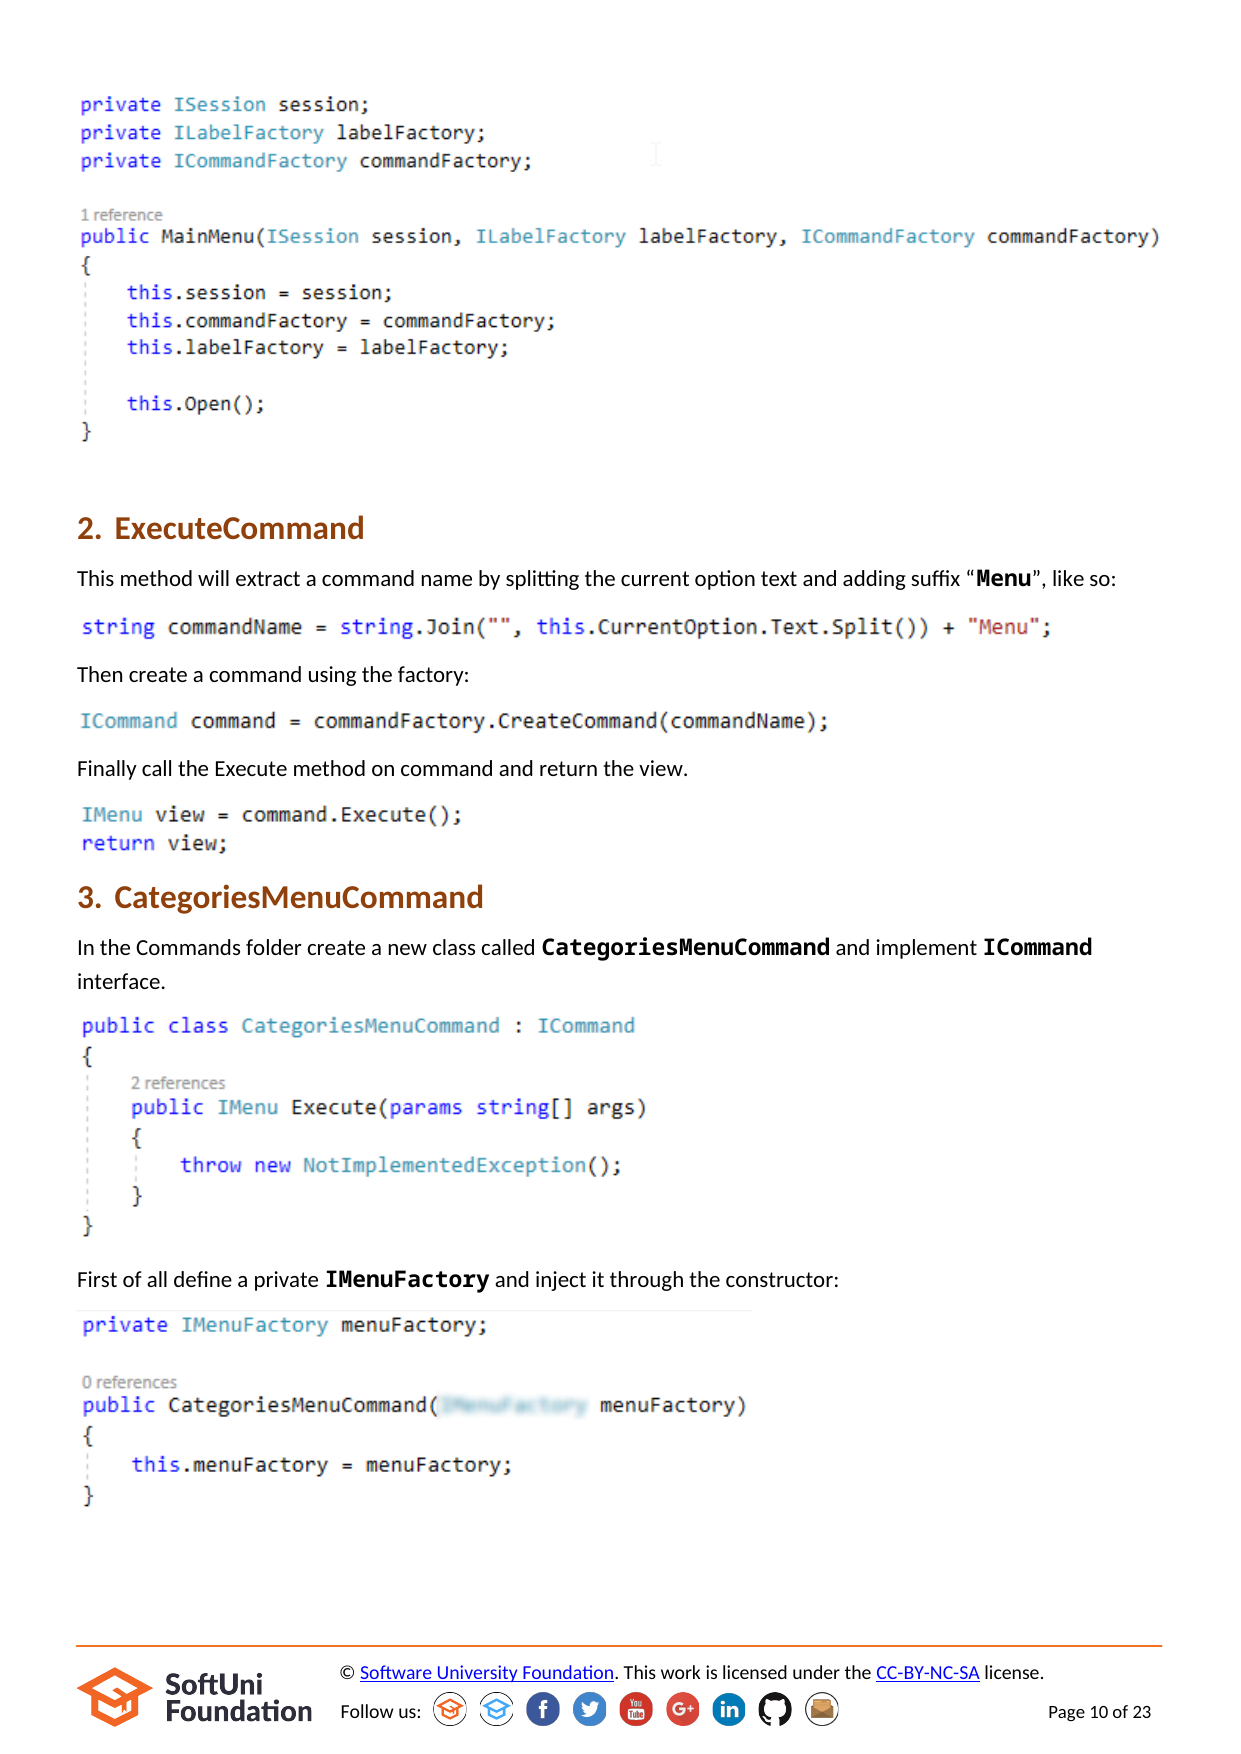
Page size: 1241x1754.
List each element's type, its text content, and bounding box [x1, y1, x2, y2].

picture [76, 1310, 752, 1516]
picture [76, 1667, 312, 1727]
picture [76, 798, 465, 860]
picture [526, 1692, 560, 1726]
picture [736, 1716, 746, 1726]
text Finally call the Execute method on command and return the view. [77, 754, 1163, 782]
picture [573, 1692, 607, 1726]
text Then create a command using the factory: [77, 660, 1163, 688]
picture [76, 610, 1054, 644]
subtitle ExecuteCommand [77, 507, 1163, 547]
picture [736, 1693, 746, 1703]
picture [727, 1707, 738, 1717]
text First of all define a private IMenuFactory and inject it through the constructor: [77, 1262, 1163, 1294]
picture [666, 1692, 700, 1726]
picture [712, 1693, 722, 1703]
text This method will extract a command name by splitting the current option text and adding suffix “Menu”, like so: [77, 562, 1163, 593]
picture [76, 704, 830, 738]
picture [712, 1716, 722, 1726]
picture [76, 1011, 673, 1246]
picture [480, 1692, 513, 1726]
picture [805, 1692, 839, 1726]
picture [433, 1692, 467, 1726]
picture [76, 95, 1164, 446]
picture [619, 1692, 653, 1726]
subtitle CategoriesMenuCommand [77, 876, 1163, 917]
text In the Commands folder create a new class called CategoriesMenuCommand and implement ICommand interface. [77, 931, 1163, 995]
picture [758, 1692, 792, 1726]
